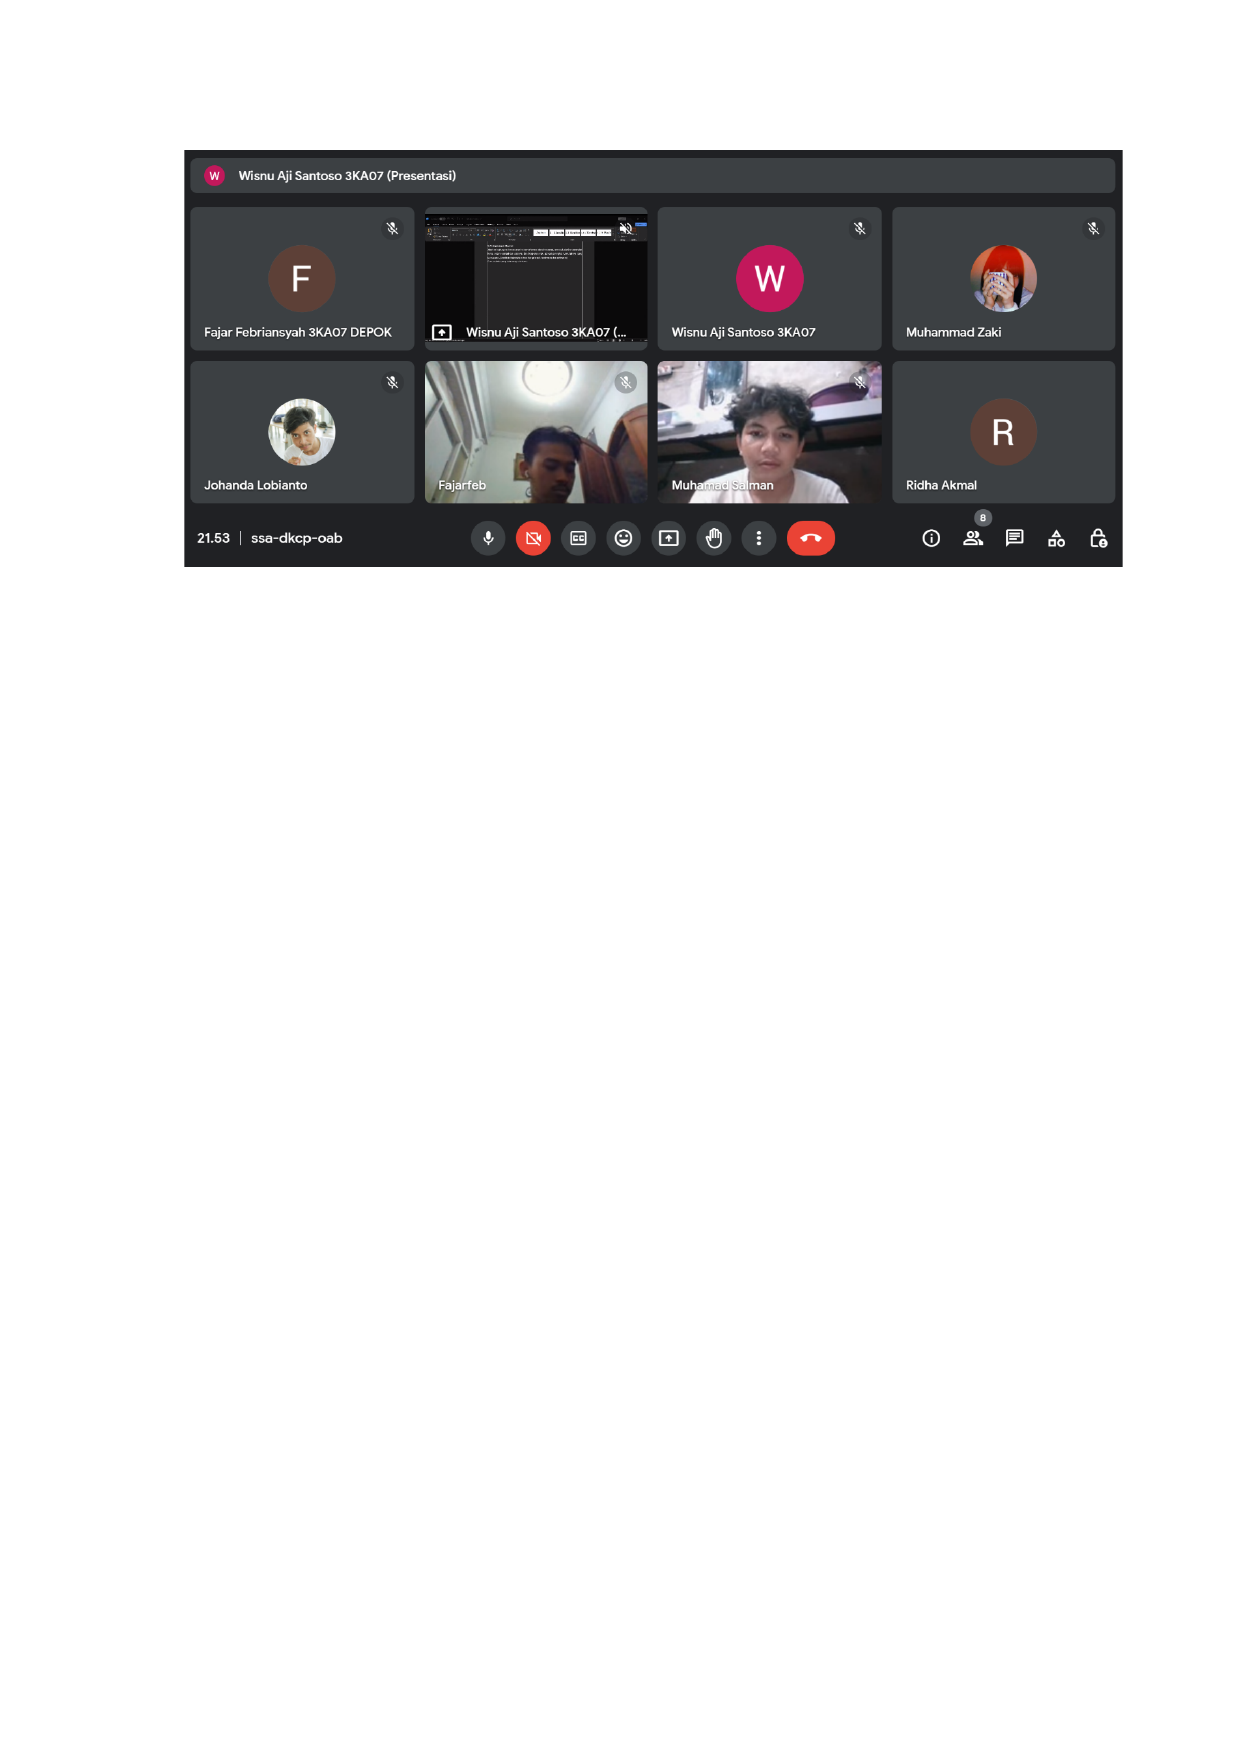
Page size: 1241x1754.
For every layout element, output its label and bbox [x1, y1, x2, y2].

picture [184, 150, 1123, 567]
